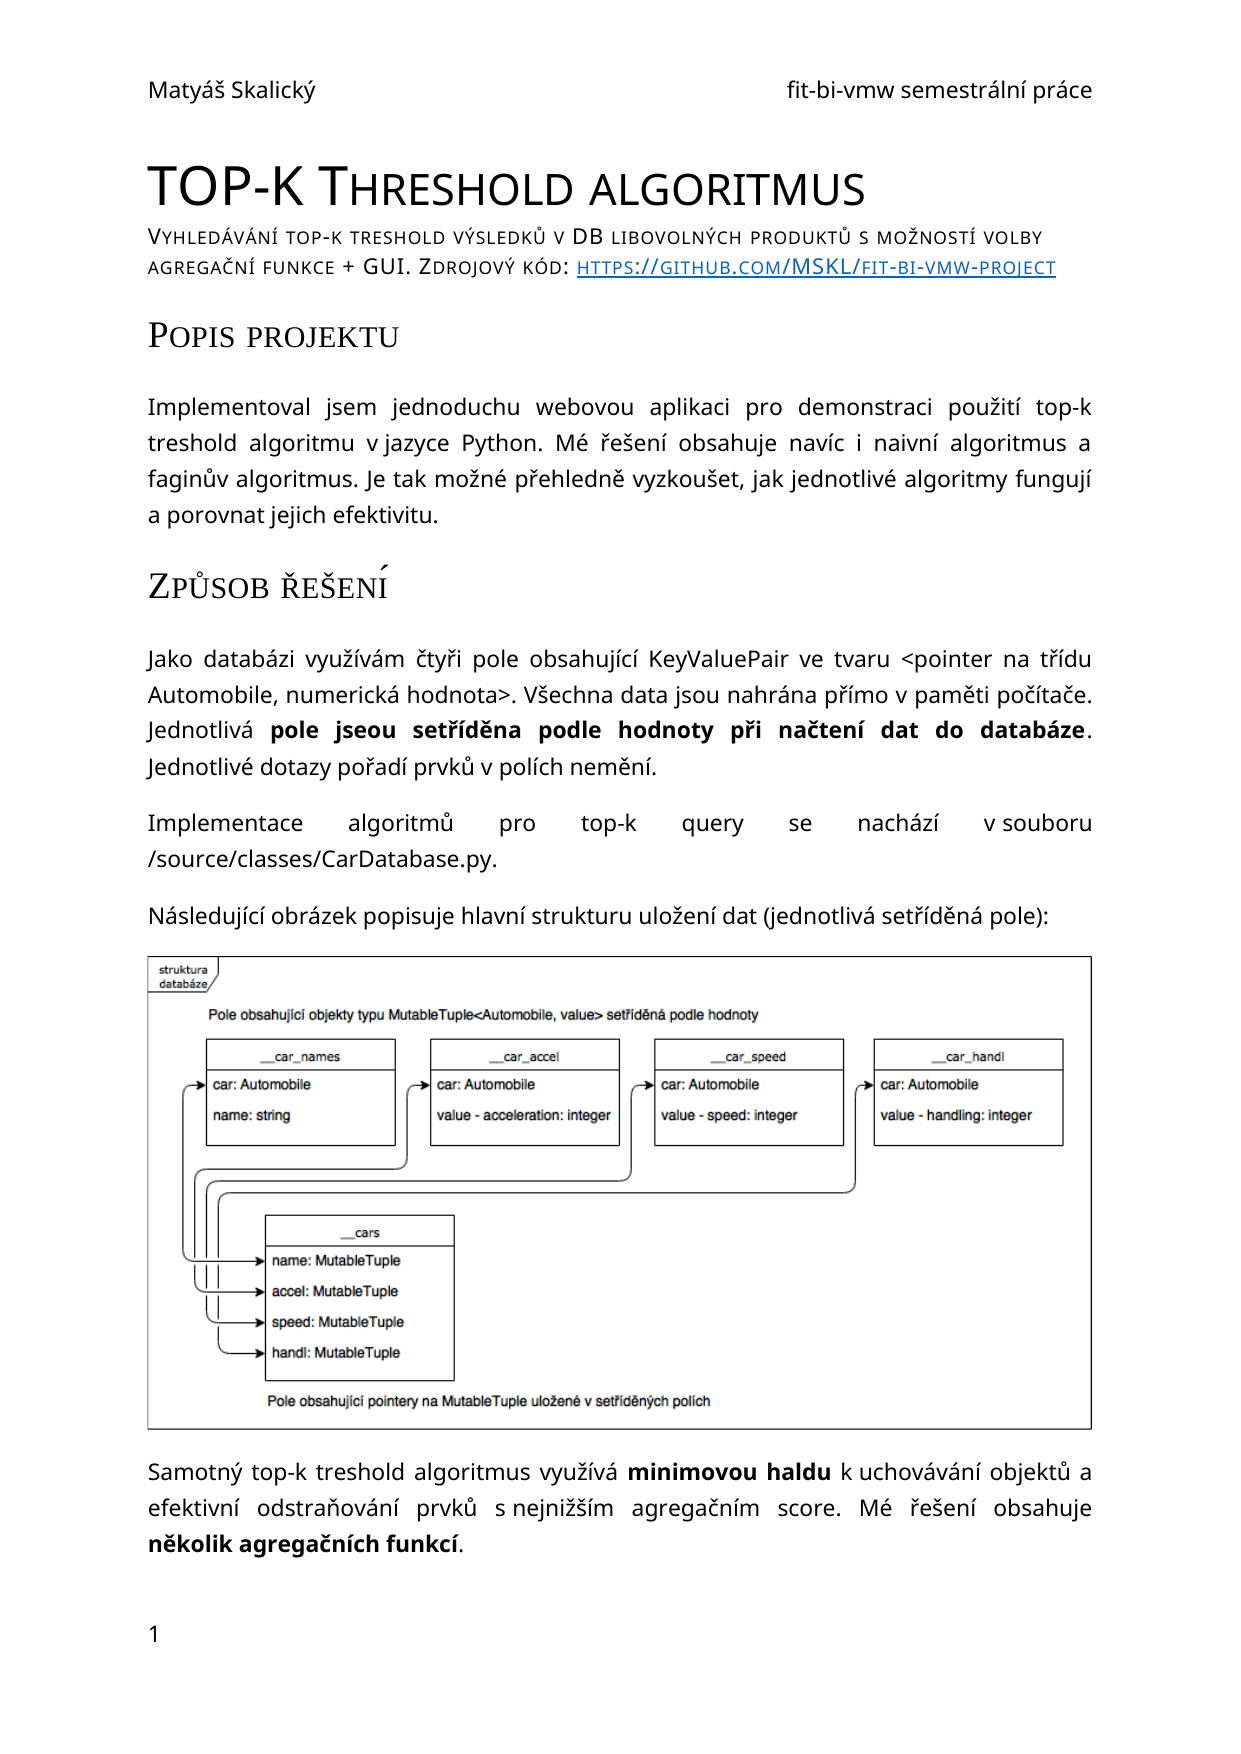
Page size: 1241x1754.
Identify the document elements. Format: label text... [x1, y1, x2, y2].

title TOP-K Threshold algoritmus Vyhledávání top-k treshold výsledků v DB libovolných produktů s možností volby agregační funkce + GUI. Zdrojový kód: https://github.com/MSKL/fit-bi-vmw-project [148, 148, 1093, 281]
text Jako databázi využívám čtyři pole obsahující KeyValuePair ve tvaru <pointer na třídu Automobile, numerická hodnota>. Všechna data jsou nahrána přímo v paměti počítače. Jednotlivá pole jseou setříděna podle hodnoty při načtení dat do databáze. Jednotlivé dotazy pořadí prvků v polích nemění. [148, 643, 1093, 782]
text Implementace algoritmů pro top-k query se nachází v souboru /source/classes/CarDatabase.py. [148, 807, 1093, 874]
text Implementoval jsem jednoduchu webovou aplikaci pro demonstraci použití top-k treshold algoritmu v jazyce Python. Mé řešení obsahuje navíc i naivní algoritmus a faginův algoritmus. Je tak možné přehledně vyzkoušet, jak jednotlivé algoritmy fungují a porovnat jejich efektivitu. [148, 391, 1093, 530]
text Následující obrázek popisuje hlavní strukturu uložení dat (jednotlivá setříděná pole): [148, 900, 1093, 931]
text Popis projektu [148, 312, 1093, 355]
text Způsob řešení [148, 564, 1093, 607]
picture [147, 956, 1092, 1431]
text Samotný top-k treshold algoritmus využívá minimovou haldu k uchovávání objektů a efektivní odstraňování prvků s nejnižším agregačním score. Mé řešení obsahuje několik agregačních funkcí. [148, 1456, 1093, 1559]
